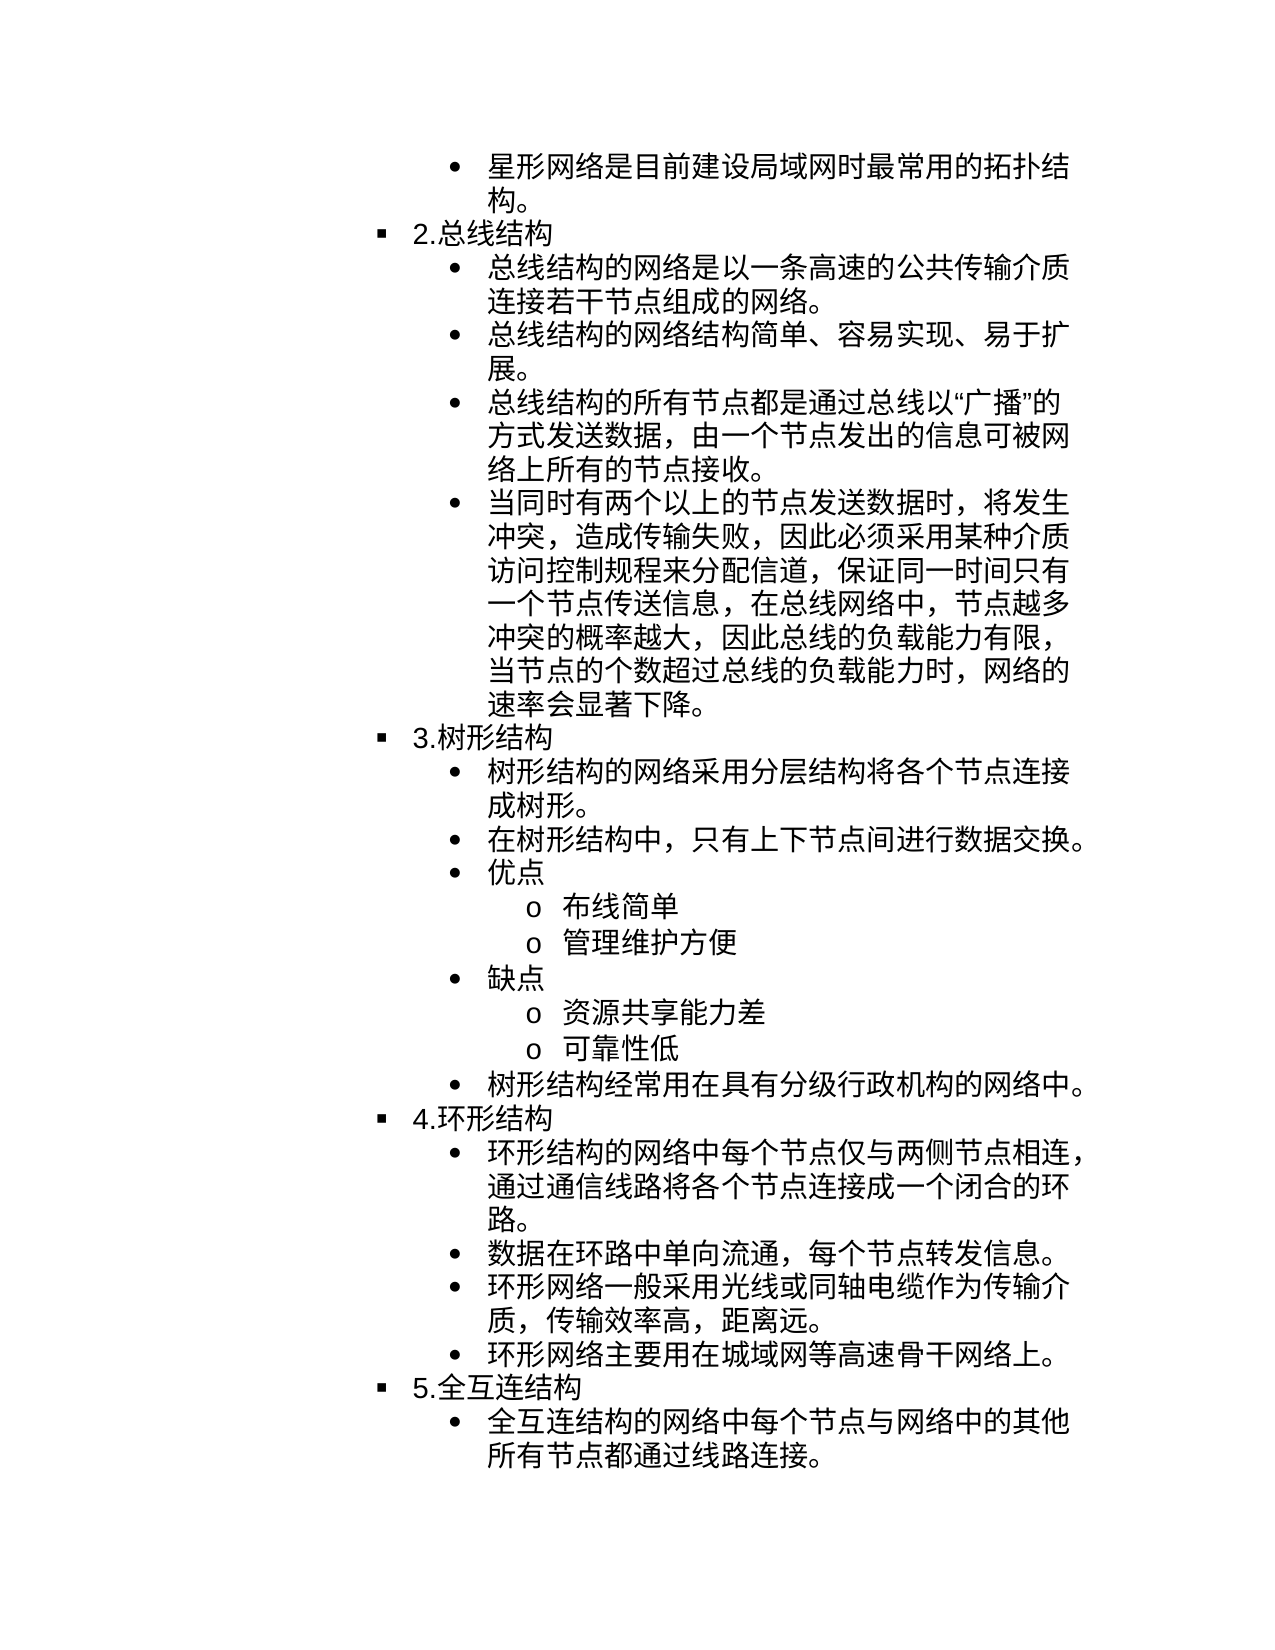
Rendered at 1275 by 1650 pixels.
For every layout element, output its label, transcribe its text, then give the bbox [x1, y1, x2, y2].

list 2.总线结构 [375, 217, 1087, 251]
list 4.环形结构 [375, 1102, 1087, 1136]
list 管理维护方便 [525, 926, 1087, 962]
list 3.树形结构 [375, 721, 1087, 755]
list 总线结构的网络是以一条高速的公共传输介质连接若干节点组成的网络。 [450, 251, 1087, 318]
list 总线结构的网络结构简单、容易实现、易于扩展。 [450, 318, 1087, 386]
list 全互连结构的网络中每个节点与网络中的其他所有节点都通过线路连接。 [450, 1405, 1087, 1472]
list 资源共享能力差 [525, 996, 1087, 1032]
list 环形网络一般采用光线或同轴电缆作为传输介质，传输效率高，距离远。 [450, 1270, 1087, 1338]
list 在树形结构中，只有上下节点间进行数据交换。 [450, 822, 1087, 856]
list 树形结构的网络采用分层结构将各个节点连接成树形。 [450, 755, 1087, 822]
list 星形网络是目前建设局域网时最常用的拓扑结构。 [450, 150, 1087, 217]
list 可靠性低 [525, 1032, 1087, 1068]
list 布线简单 [525, 890, 1087, 926]
list 数据在环路中单向流通，每个节点转发信息。 [450, 1237, 1087, 1270]
list 优点 [450, 856, 1087, 890]
list 缺点 [450, 962, 1087, 996]
list 环形网络主要用在城域网等高速骨干网络上。 [450, 1338, 1087, 1371]
list 树形结构经常用在具有分级行政机构的网络中。 [450, 1068, 1087, 1102]
list 5.全互连结构 [375, 1371, 1087, 1405]
list 当同时有两个以上的节点发送数据时，将发生冲突，造成传输失败，因此必须采用某种介质访问控制规程来分配信道，保证同一时间只有一个节点传送信息，在总线网络中，节点越多冲突的概率越大，因此总线的负载能力有限，当节点的个数超过总线的负载能力时，网络的速率会显著下降。 [450, 486, 1087, 721]
list 总线结构的所有节点都是通过总线以“广播”的方式发送数据，由一个节点发出的信息可被网络上所有的节点接收。 [450, 386, 1087, 486]
list 环形结构的网络中每个节点仅与两侧节点相连，通过通信线路将各个节点连接成一个闭合的环路。 [450, 1136, 1087, 1237]
